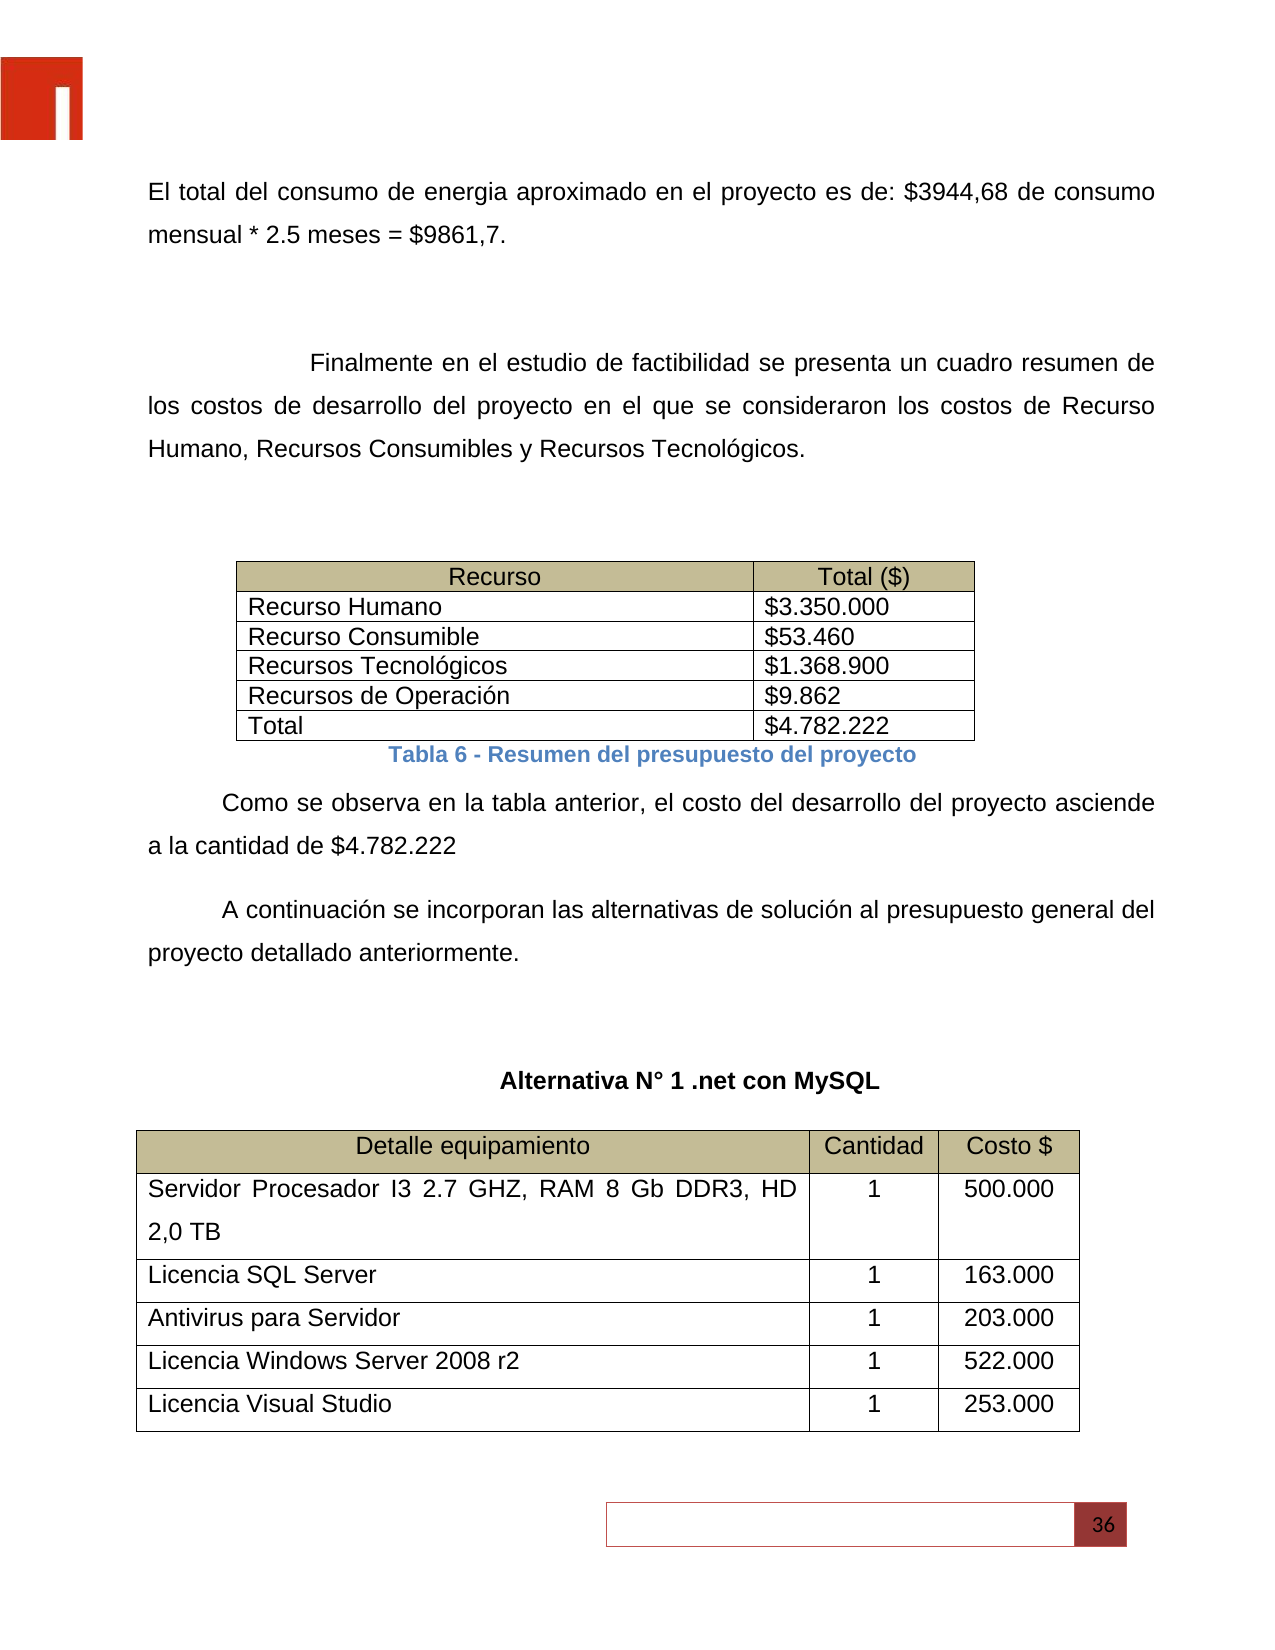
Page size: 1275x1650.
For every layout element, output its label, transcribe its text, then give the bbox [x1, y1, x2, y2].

table_cell 1 [810, 1174, 938, 1259]
table_cell $1.368.900 [754, 651, 974, 680]
table_cell Recursos Tecnológicos [237, 651, 753, 680]
table_cell $9.862 [754, 681, 974, 710]
table_cell 500.000 [939, 1174, 1079, 1259]
table_cell $3.350.000 [754, 592, 974, 621]
table_cell 522.000 [939, 1346, 1079, 1388]
table_cell Servidor Procesador I3 2.7 GHZ, RAM 8 Gb DDR3, HD 2,0 TB [137, 1174, 809, 1259]
table_cell Recurso Consumible [237, 622, 753, 650]
table_cell Licencia Windows Server 2008 r2 [137, 1346, 809, 1388]
table_cell Licencia Visual Studio [137, 1389, 809, 1431]
table_cell Recursos de Operación [237, 681, 753, 710]
table_header Detalle equipamiento [137, 1131, 809, 1173]
table_cell 163.000 [939, 1260, 1079, 1302]
table_cell Total [237, 711, 753, 740]
table_cell 1 [810, 1260, 938, 1302]
table_header Total ($) [754, 562, 974, 591]
table_header Recurso [237, 562, 753, 591]
table_header Costo $ [939, 1131, 1079, 1173]
table_cell $53.460 [754, 622, 974, 650]
text Finalmente en el estudio de factibilidad se presenta un cuadro resumen de los costos de desarrollo del proyecto en el que se consideraron los costos de Recurso Humano, Recursos Consumibles y Recursos Tecnológicos. [148, 347, 1157, 462]
table_cell $4.782.222 [754, 711, 974, 740]
table_cell Licencia SQL Server [137, 1260, 809, 1302]
table_cell 1 [810, 1389, 938, 1431]
picture [0, 57, 83, 140]
table_cell 1 [810, 1346, 938, 1388]
table_cell Antivirus para Servidor [137, 1303, 809, 1345]
text Tabla 6 - Resumen del presupuesto del proyecto [148, 741, 1157, 767]
table_cell 203.000 [939, 1303, 1079, 1345]
text Alternativa N° 1 .net con MySQL [148, 1066, 1157, 1095]
table_header Cantidad [810, 1131, 938, 1173]
text Como se observa en la tabla anterior, el costo del desarrollo del proyecto asciende a la cantidad de $4.782.222 [148, 788, 1157, 860]
table_cell 1 [810, 1303, 938, 1345]
text El total del consumo de energia aproximado en el proyecto es de: $3944,68 de consumo mensual * 2.5 meses = $9861,7. [148, 177, 1157, 249]
table_cell 253.000 [939, 1389, 1079, 1431]
table_cell Recurso Humano [237, 592, 753, 621]
text A continuación se incorporan las alternativas de solución al presupuesto general del proyecto detallado anteriormente. [148, 895, 1157, 967]
